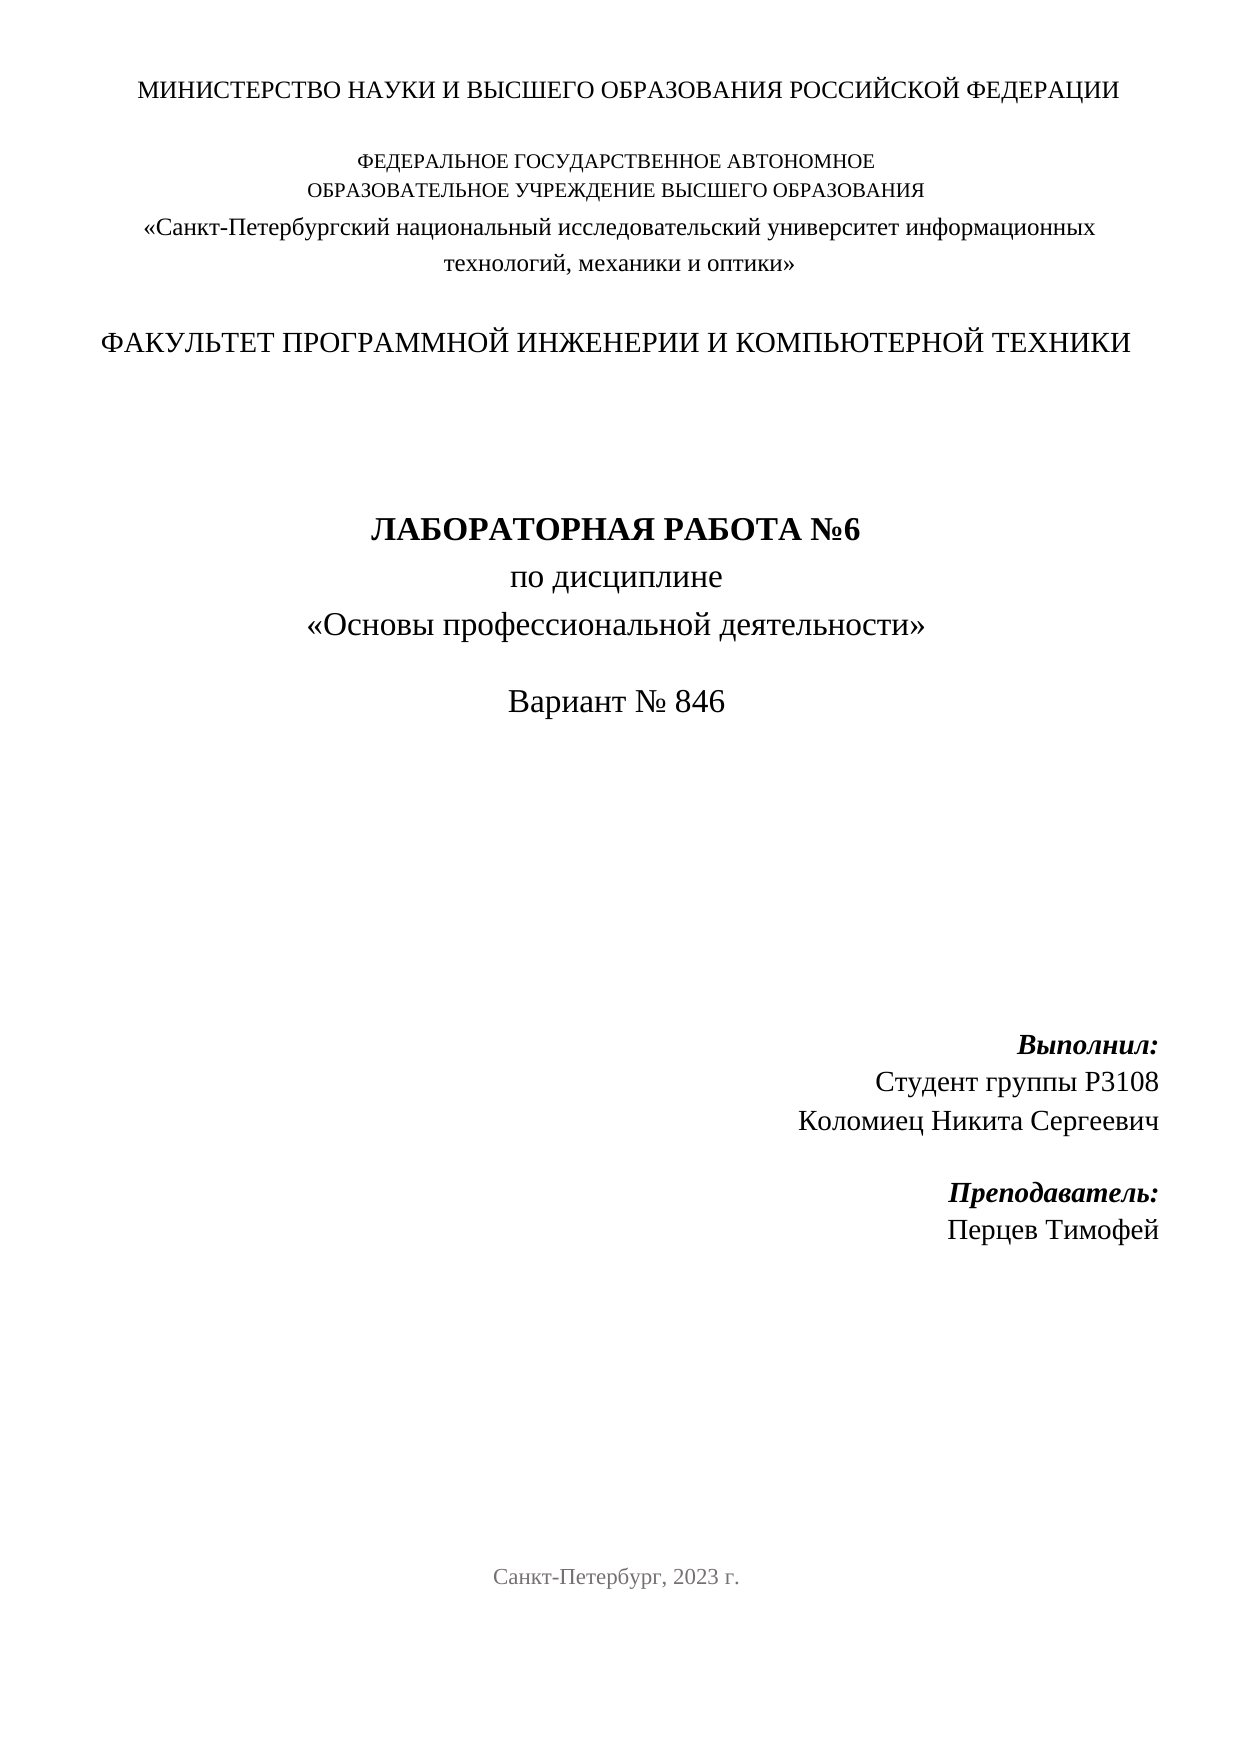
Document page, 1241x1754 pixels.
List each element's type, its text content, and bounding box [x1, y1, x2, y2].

text Перцев Тимофей [75, 1212, 1159, 1246]
text МИНИСТЕРСТВО НАУКИ И ВЫСШЕГО ОБРАЗОВАНИЯ РОССИЙСКОЙ ФЕДЕРАЦИИ [92, 75, 1165, 104]
text по дисциплине [75, 557, 1157, 595]
text Санкт-Петербург, 2023 г. [75, 1563, 1158, 1589]
text ФАКУЛЬТЕТ ПРОГРАММНОЙ ИНЖЕНЕРИИ И КОМПЬЮТЕРНОЙ ТЕХНИКИ [75, 325, 1157, 359]
text «Основы профессиональной деятельности» [75, 604, 1157, 642]
text Выполнил: [75, 1027, 1159, 1061]
text Преподаватель: [75, 1175, 1159, 1208]
subtitle ЛАБОРАТОРНАЯ РАБОТА №6 [75, 509, 1157, 548]
text ФЕДЕРАЛЬНОЕ ГОСУДАРСТВЕННОЕ АВТОНОМНОЕ [75, 148, 1157, 173]
text ОБРАЗОВАТЕЛЬНОЕ УЧРЕЖДЕНИЕ ВЫСШЕГО ОБРАЗОВАНИЯ [75, 178, 1157, 202]
text «Санкт-Петербургский национальный исследовательский университет информационных технологий, механики и оптики» [110, 212, 1129, 276]
text Студент группы Р3108 [75, 1064, 1159, 1098]
text Коломиец Никита Сергеевич [75, 1103, 1159, 1137]
text Вариант № 846 [75, 681, 1158, 719]
